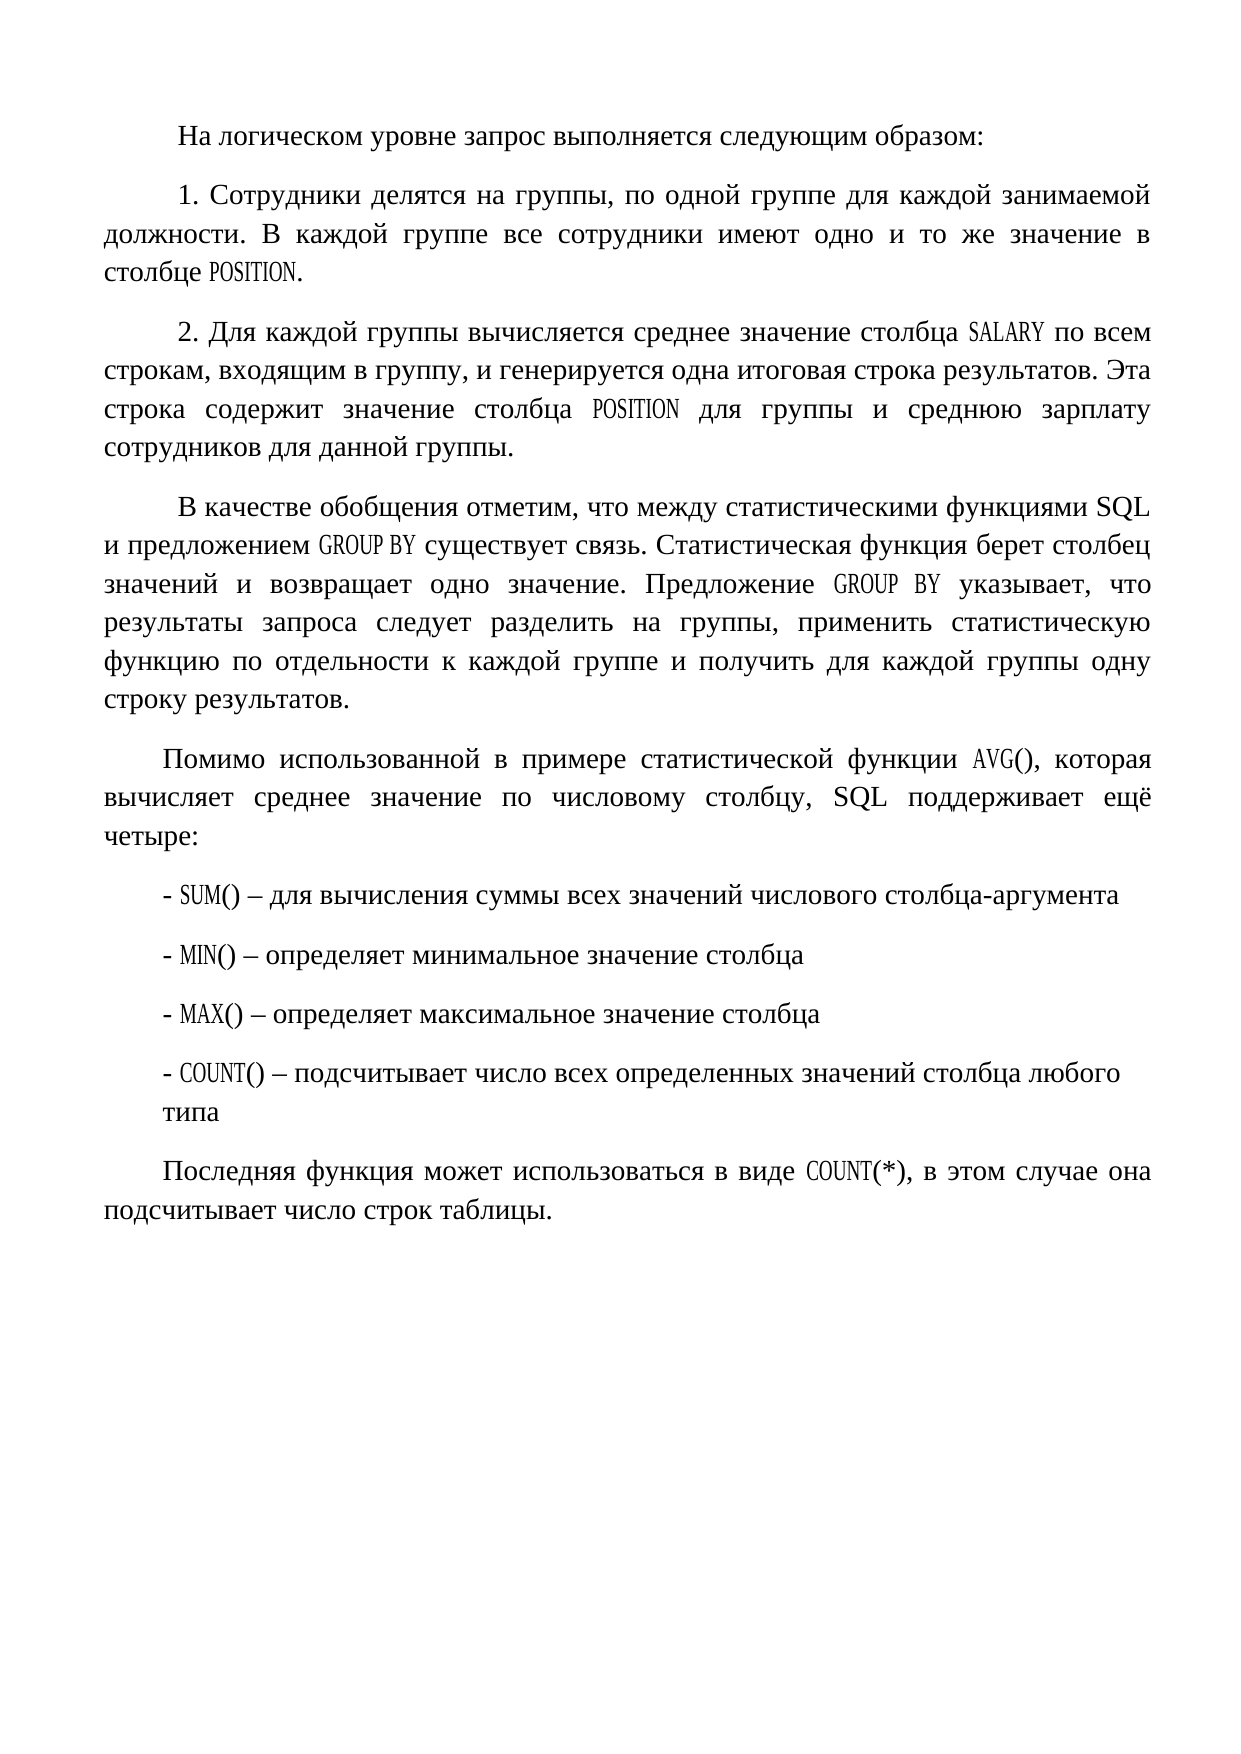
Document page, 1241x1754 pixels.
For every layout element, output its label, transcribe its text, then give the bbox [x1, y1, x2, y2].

text Последняя функция может использоваться в виде COUNT(*), в этом случае она подсчитывает число строк таблицы. [103, 1153, 1152, 1226]
text На логическом уровне запрос выполняется следующим образом: [103, 118, 1152, 152]
text В качестве обобщения отметим, что между статистическими функциями SQL и предложением GROUP BY существует связь. Статистическая функция берет столбец значений и возвращает одно значение. Предложение GROUP BY указывает, что результаты запроса следует разделить на группы, применить статистическую функцию по отдельности к каждой группе и получить для каждой группы одну строку результатов. [103, 489, 1152, 715]
text - MIN() – определяет минимальное значение столбца [103, 937, 1152, 970]
text - SUM() – для вычисления суммы всех значений числового столбца-аргумента [103, 877, 1152, 911]
text 1. Сотрудники делятся на группы, по одной группе для каждой занимаемой должности. В каждой группе все сотрудники имеют одно и то же значение в столбце POSITION. [103, 177, 1152, 288]
text - COUNT() – подсчитывает число всех определенных значений столбца любого типа [162, 1056, 1152, 1128]
text 2. Для каждой группы вычисляется среднее значение столбца SALARY по всем строкам, входящим в группу, и генерируется одна итоговая строка результатов. Эта строка содержит значение столбца POSITION для группы и среднюю зарплату сотрудников для данной группы. [103, 314, 1152, 463]
text Помимо использованной в примере статистической функции AVG(), которая вычисляет среднее значение по числовому столбцу, SQL поддерживает ещё четыре: [103, 741, 1152, 852]
text - MAX() – определяет максимальное значение столбца [103, 996, 1152, 1030]
